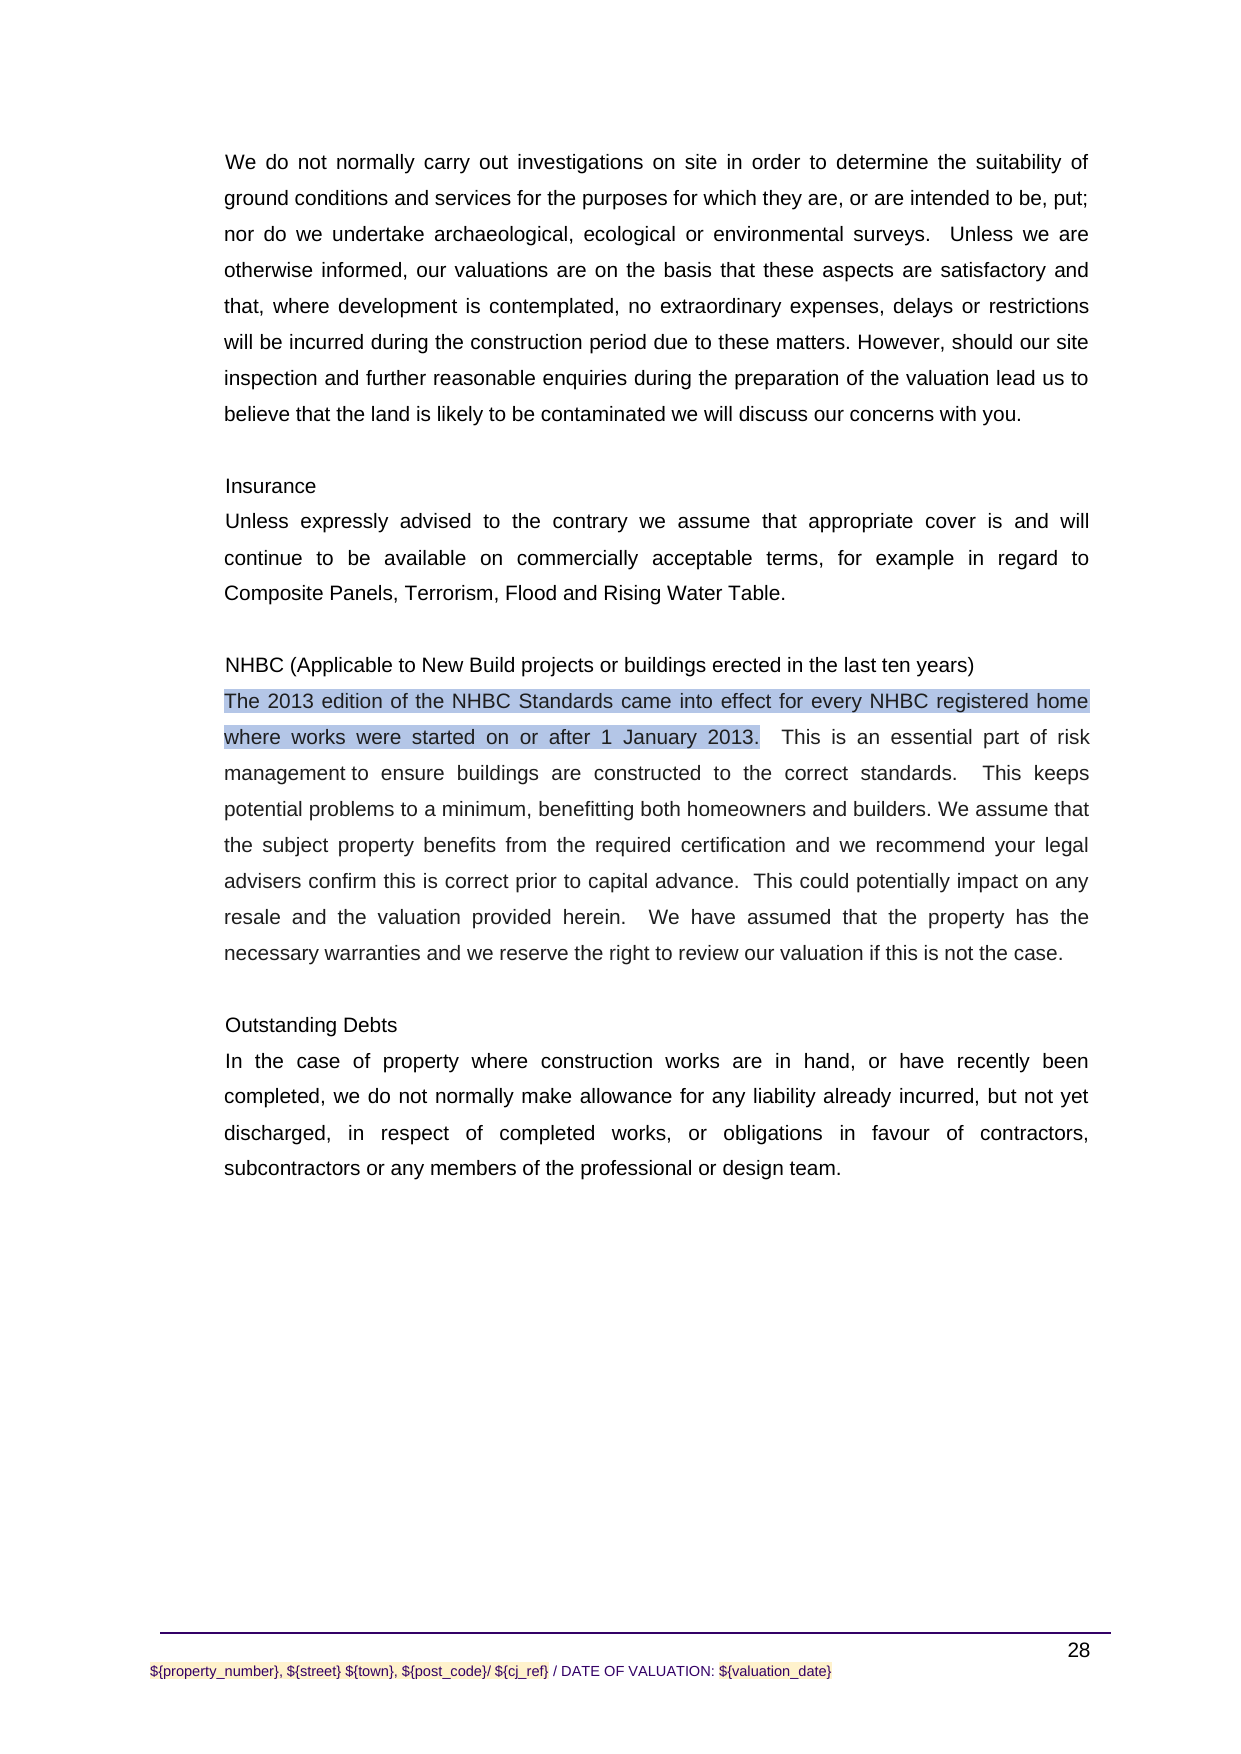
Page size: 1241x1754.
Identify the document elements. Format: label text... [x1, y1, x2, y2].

text Outstanding Debts [224, 1012, 1090, 1036]
text Insurance [224, 473, 1090, 497]
text NHBC (Applicable to New Build projects or buildings erected in the last ten years) [224, 653, 1090, 677]
text Unless expressly advised to the contrary we assume that appropriate cover is and will continue to be available on commercially acceptable terms, for example in regard to Composite Panels, Terrorism, Flood and Rising Water Table. [224, 509, 1090, 605]
text In the case of property where construction works are in hand, or have recently been completed, we do not normally make allowance for any liability already incurred, but not yet discharged, in respect of completed works, or obligations in favour of contractors, subcontractors or any members of the professional or design team. [224, 1048, 1090, 1180]
text We do not normally carry out investigations on site in order to determine the suitability of ground conditions and services for the purposes for which they are, or are intended to be, put; nor do we undertake archaeological, ecological or environmental surveys. Unless we are otherwise informed, our valuations are on the basis that these aspects are satisfactory and that, where development is contemplated, no extraordinary expenses, delays or restrictions will be incurred during the construction period due to these matters. However, should our site inspection and further reasonable enquiries during the preparation of the valuation lead us to believe that the land is likely to be contaminated we will discuss our concerns with you. [224, 150, 1090, 426]
text The 2013 edition of the NHBC Standards came into effect for every NHBC registered home where works were started on or after 1 January 2013. This is an essential part of risk management to ensure buildings are constructed to the correct standards. This keeps potential problems to a minimum, benefitting both homeowners and builders. We assume that the subject property benefits from the required certification and we recommend your legal advisers confirm this is correct prior to capital advance. This could potentially impact on any resale and the valuation provided herein. We have assumed that the property has the necessary warranties and we reserve the right to review our valuation if this is not the case. [224, 713, 1090, 964]
